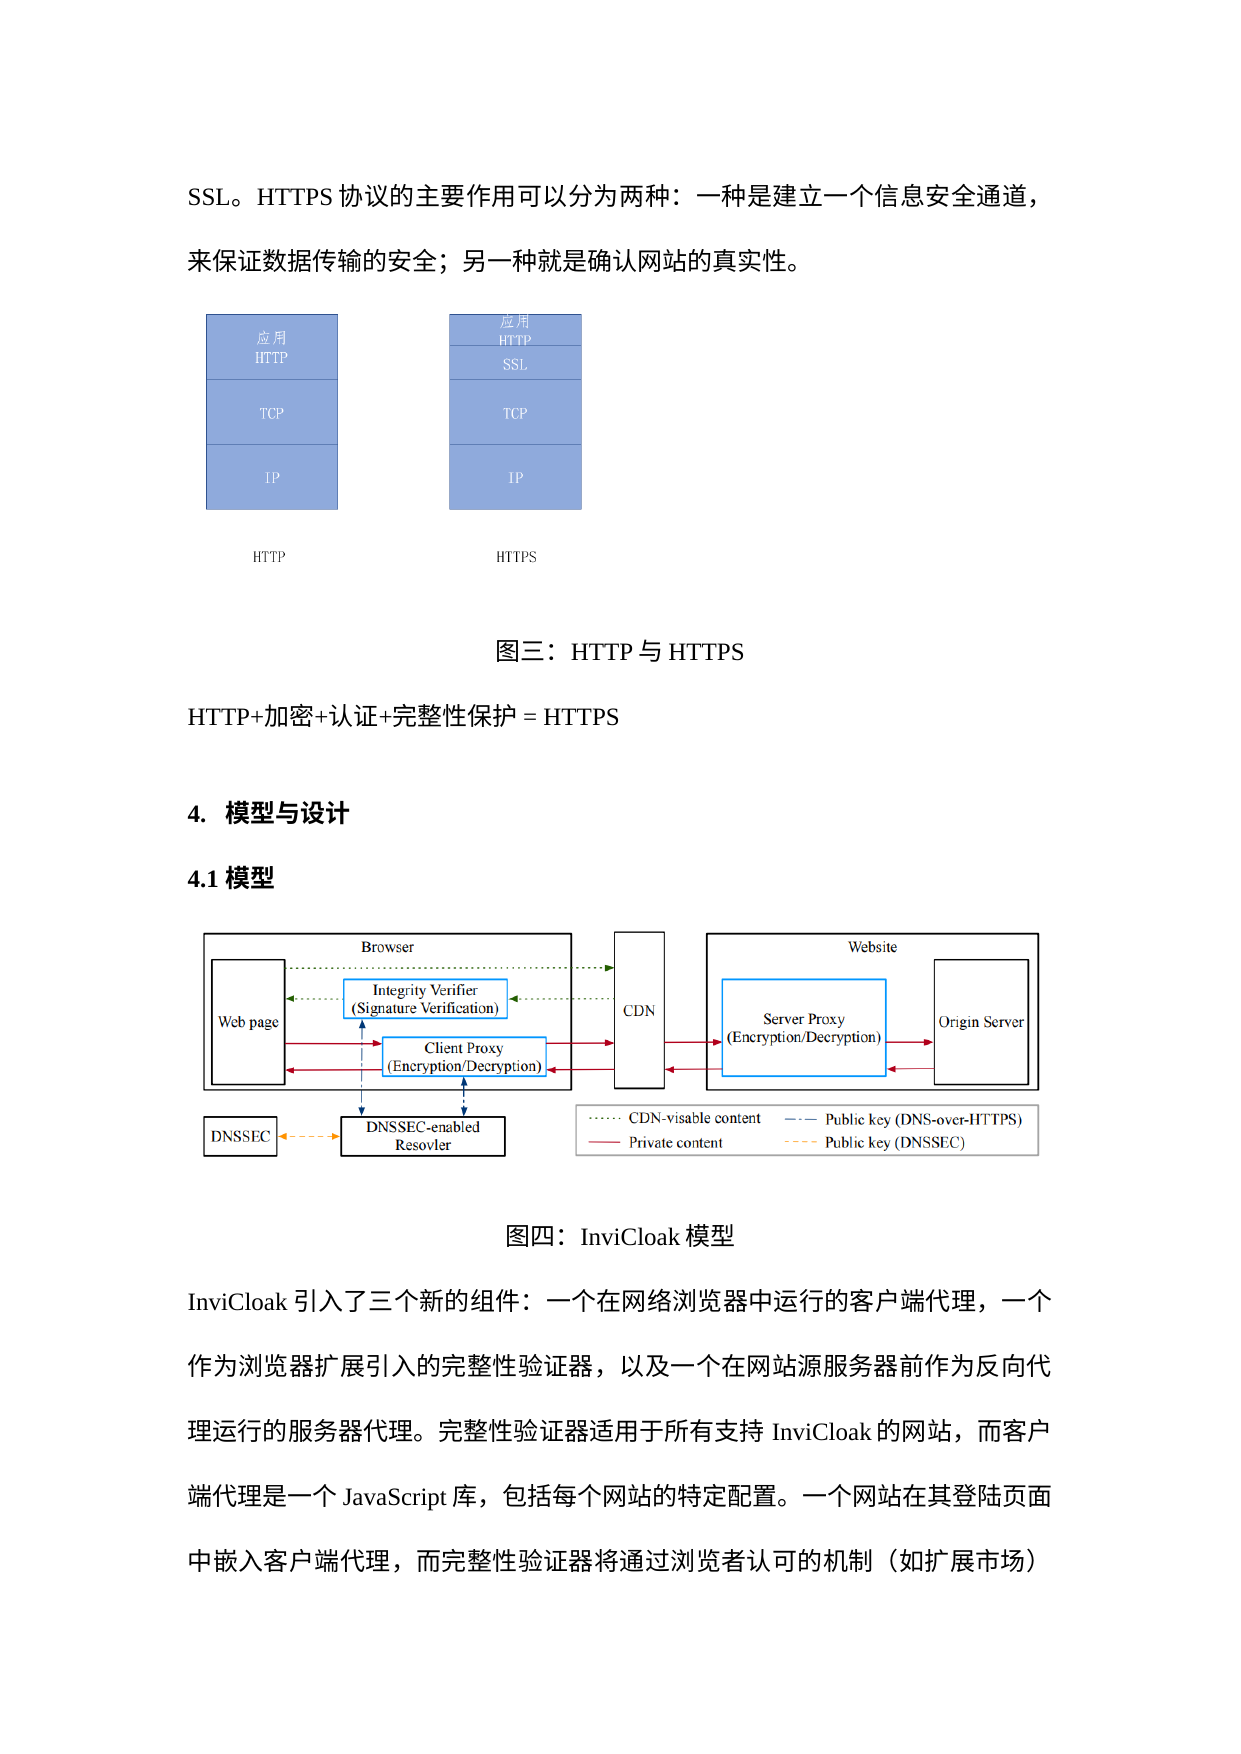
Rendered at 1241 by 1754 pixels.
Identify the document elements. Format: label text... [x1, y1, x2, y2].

picture [187, 909, 1053, 1176]
text 图三：HTTP与HTTPS [187, 617, 1053, 682]
picture [187, 292, 602, 596]
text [187, 162, 1053, 292]
list 模型与设计 [187, 779, 1053, 844]
text HTTP+加密+认证+完整性保护 = HTTPS [187, 682, 1053, 747]
text 图四：InviCloak模型 [187, 1202, 1053, 1267]
text 4.1 模型 [187, 844, 1053, 909]
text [187, 1267, 1053, 1592]
